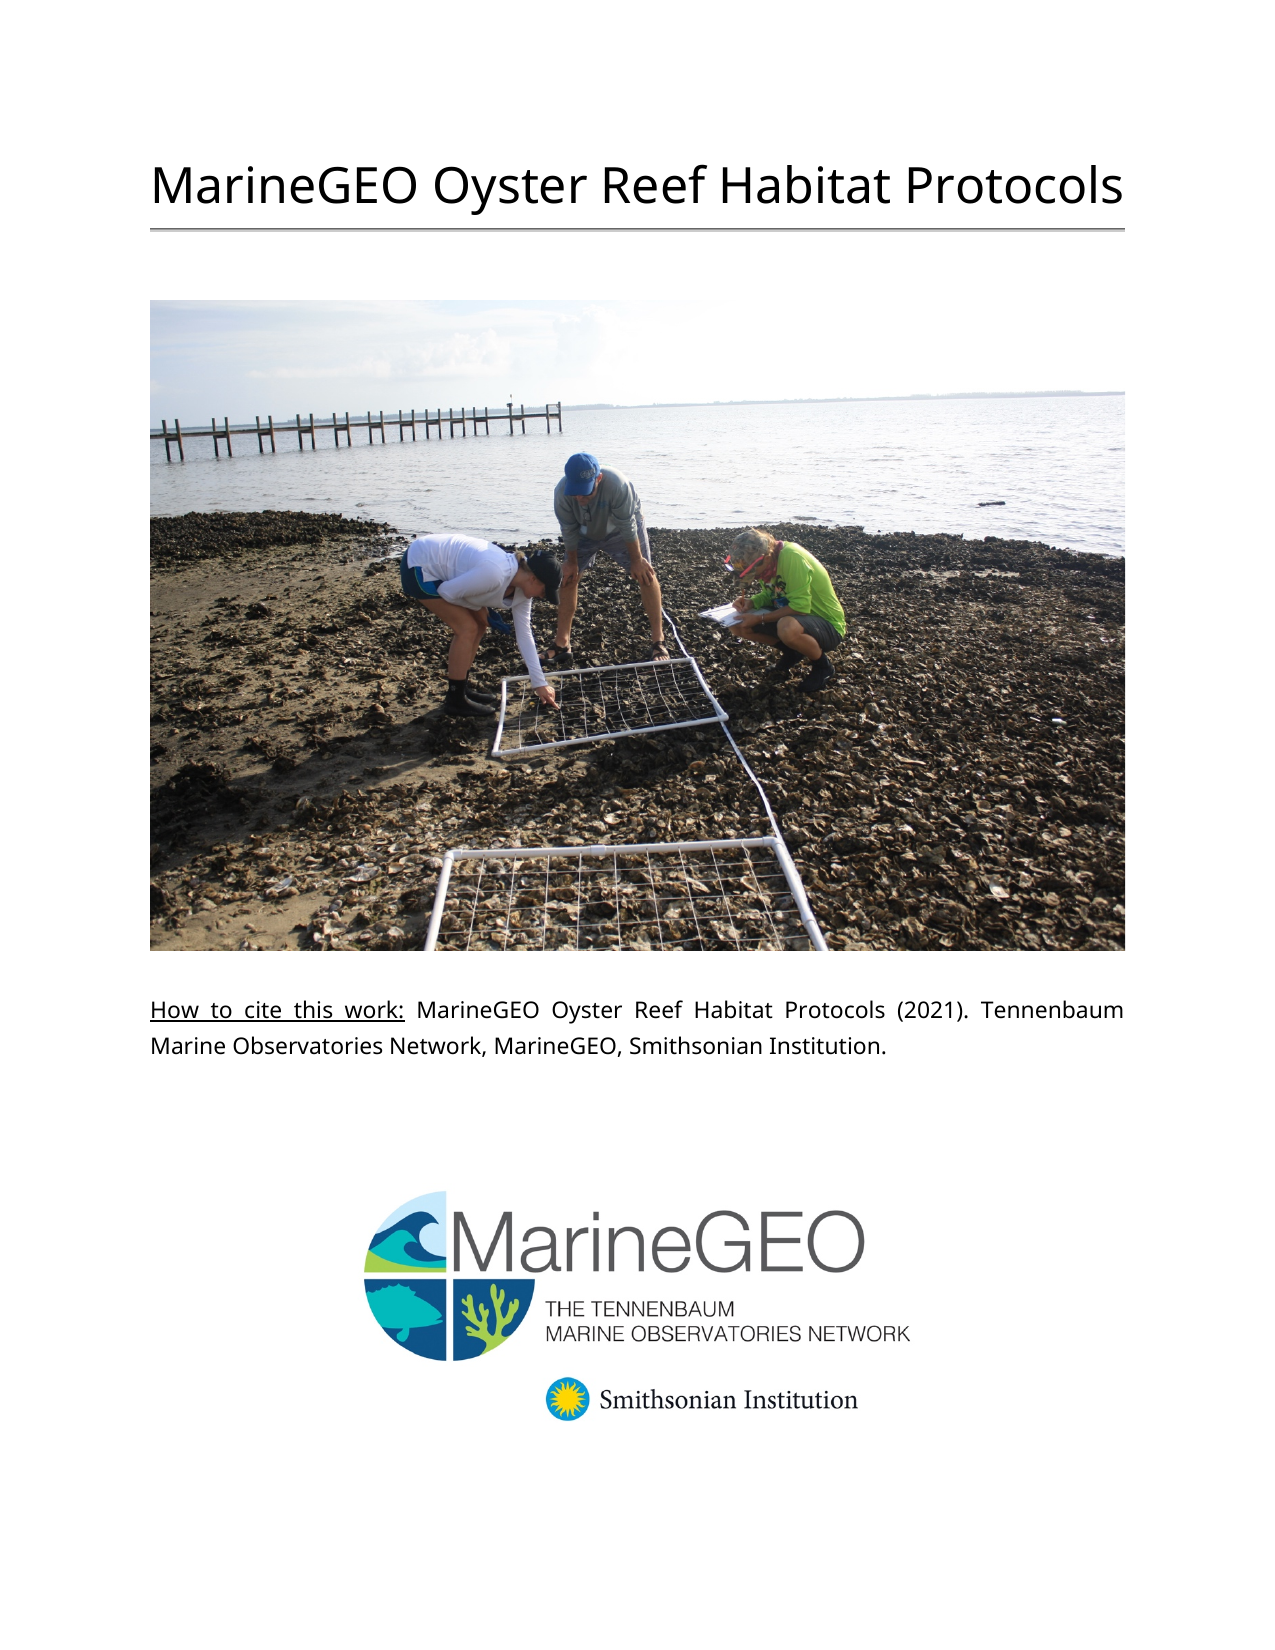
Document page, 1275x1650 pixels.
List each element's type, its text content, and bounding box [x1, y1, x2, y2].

picture [150, 300, 1125, 951]
text How to cite this work: MarineGEO Oyster Reef Habitat Protocols (2021). Tennenbaum Marine Observatories Network, MarineGEO, Smithsonian Institution. [150, 994, 1125, 1061]
title MarineGEO Oyster Reef Habitat Protocols [150, 150, 1125, 218]
picture [150, 228, 1125, 232]
picture [357, 1183, 918, 1427]
